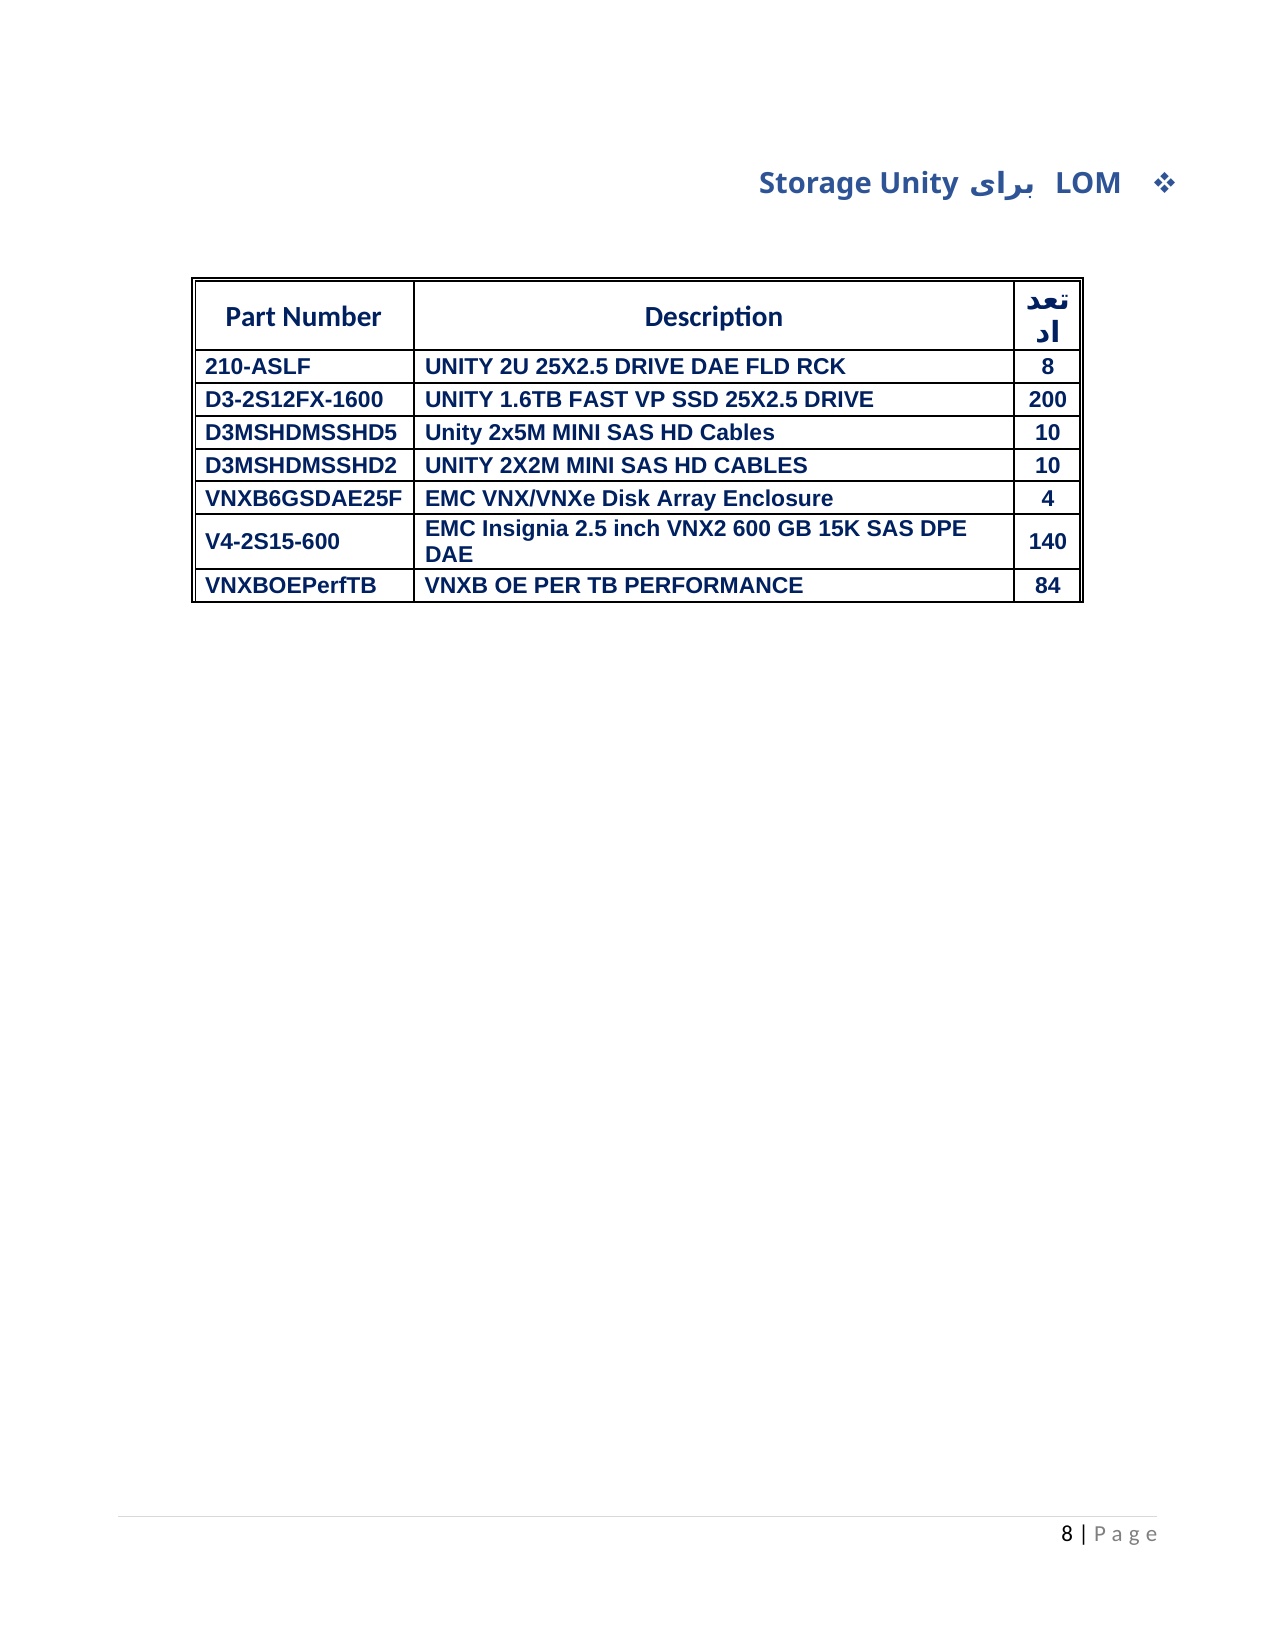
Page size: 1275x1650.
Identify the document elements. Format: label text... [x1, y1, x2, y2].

table_cell 210-ASLF [196, 351, 413, 382]
table_cell 10 [1015, 417, 1079, 447]
table_cell 140 [1015, 515, 1079, 568]
table_cell UNITY 1.6TB FAST VP SSD 25X2.5 DRIVE [415, 384, 1013, 414]
table_cell 8 [1015, 351, 1079, 382]
table_header Description [415, 282, 1013, 349]
table_cell 84 [1015, 570, 1079, 601]
table_header تعداد [1015, 282, 1079, 349]
table_cell 200 [1015, 384, 1079, 414]
table_header Part Number [196, 282, 413, 349]
table_cell UNITY 2U 25X2.5 DRIVE DAE FLD RCK [415, 351, 1013, 382]
table_cell D3MSHDMSSHD5 [196, 417, 413, 447]
table_cell VNXB OE PER TB PERFORMANCE [415, 570, 1013, 601]
subtitle LOM برای Storage Unity [118, 162, 1152, 202]
table_cell UNITY 2X2M MINI SAS HD CABLES [415, 450, 1013, 480]
table_cell 4 [1015, 482, 1079, 513]
table_cell VNXBOEPerfTB [196, 570, 413, 601]
table_cell Unity 2x5M MINI SAS HD Cables [415, 417, 1013, 447]
table_cell EMC VNX/VNXe Disk Array Enclosure [415, 482, 1013, 513]
table_cell EMC Insignia 2.5 inch VNX2 600 GB 15K SAS DPE DAE [415, 515, 1013, 568]
table_cell D3-2S12FX-1600 [196, 384, 413, 414]
table_cell V4-2S15-600 [196, 515, 413, 568]
table_cell VNXB6GSDAE25F [196, 482, 413, 513]
table_cell D3MSHDMSSHD2 [196, 450, 413, 480]
table_cell 10 [1015, 450, 1079, 480]
